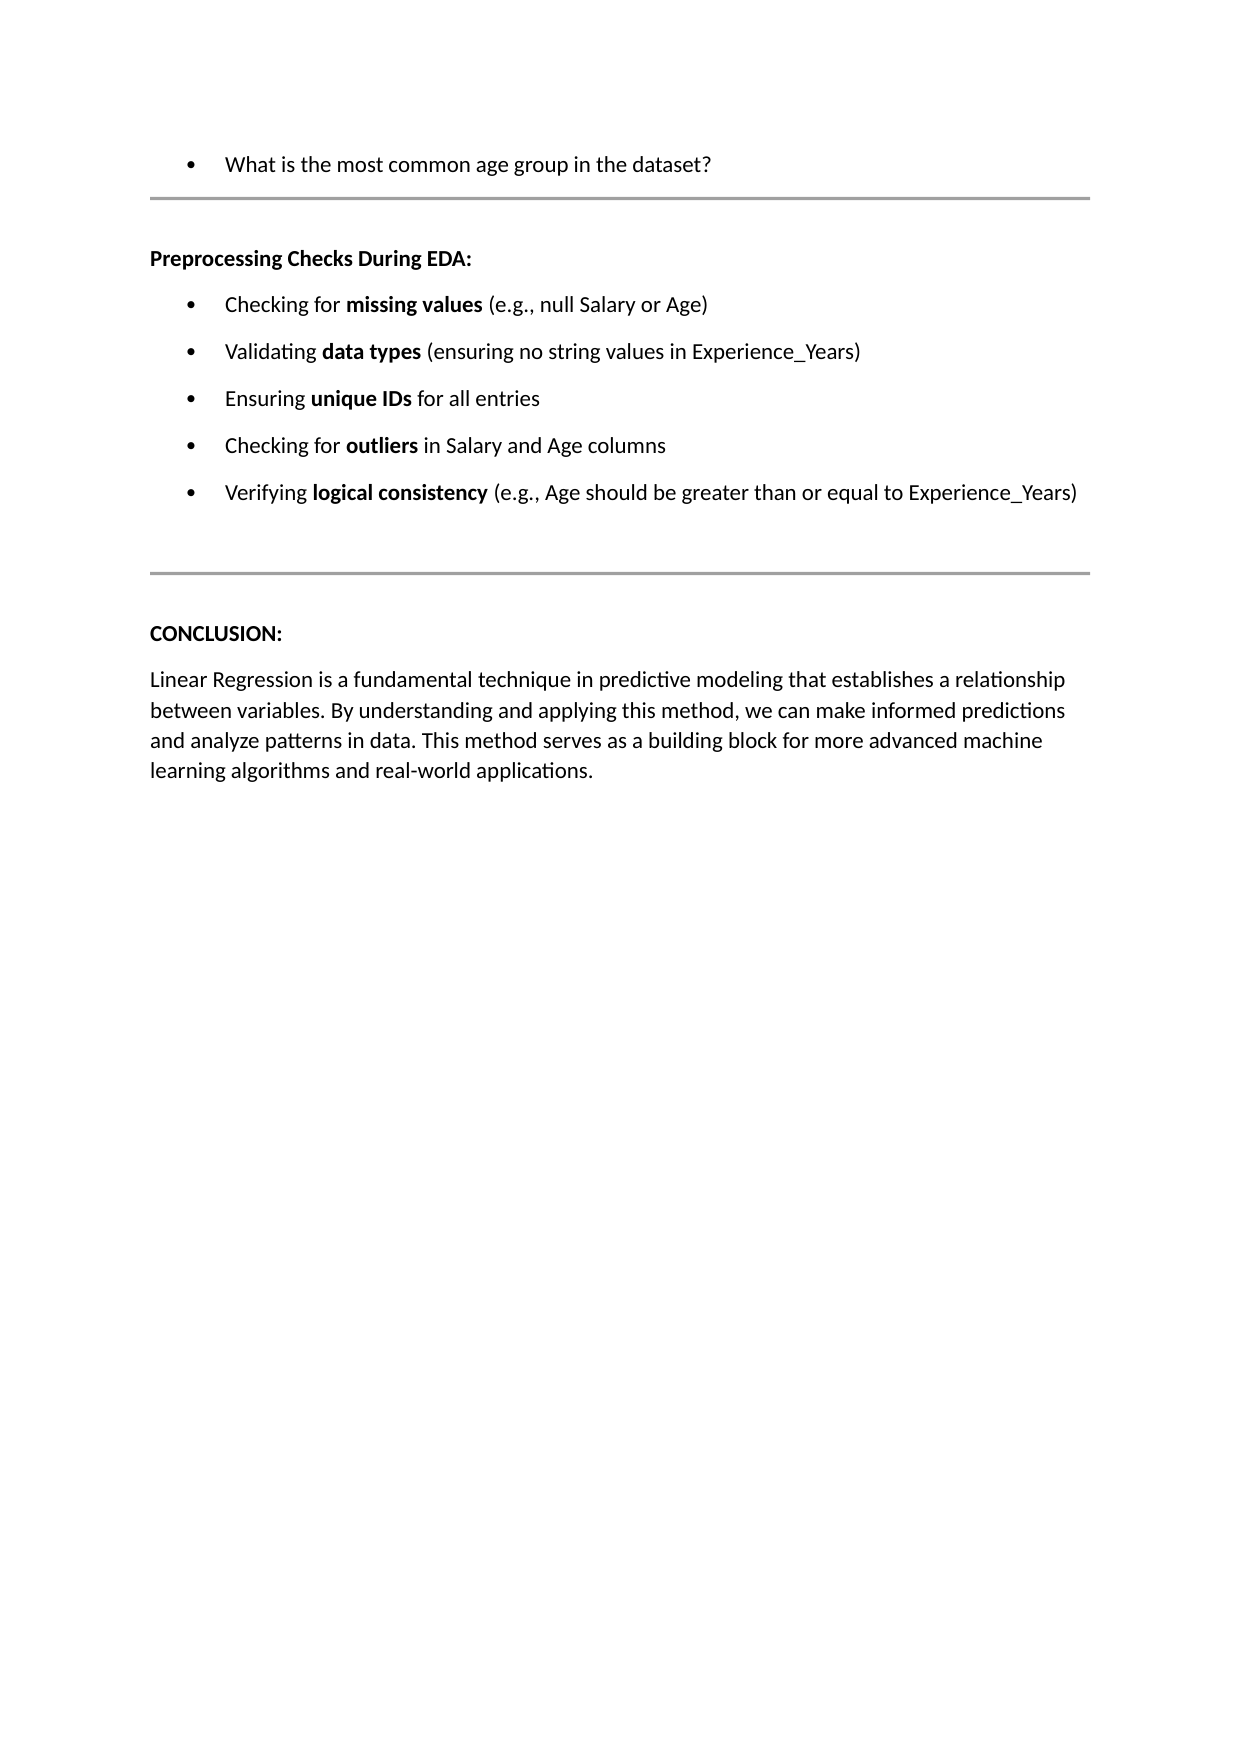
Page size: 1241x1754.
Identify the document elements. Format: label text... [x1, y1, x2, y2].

list Ensuring unique IDs for all entries [187, 384, 1090, 412]
list Checking for missing values (e.g., null Salary or Age) [187, 291, 1090, 319]
list What is the most common age group in the dataset? [187, 150, 1090, 178]
text Linear Regression is a fundamental technique in predictive modeling that establishes a relationship between variables. By understanding and applying this method, we can make informed predictions and analyze patterns in data. This method serves as a building block for more advanced machine learning algorithms and real-world applications. [150, 666, 1090, 784]
list Checking for outliers in Salary and Age columns [187, 431, 1090, 459]
text CONCLUSION: [150, 619, 1090, 647]
list Validating data types (ensuring no string values in Experience_Years) [187, 337, 1090, 366]
list Verifying logical consistency (e.g., Age should be greater than or equal to Experience_Years) [187, 478, 1090, 506]
text Preprocessing Checks During EDA: [150, 244, 1090, 272]
